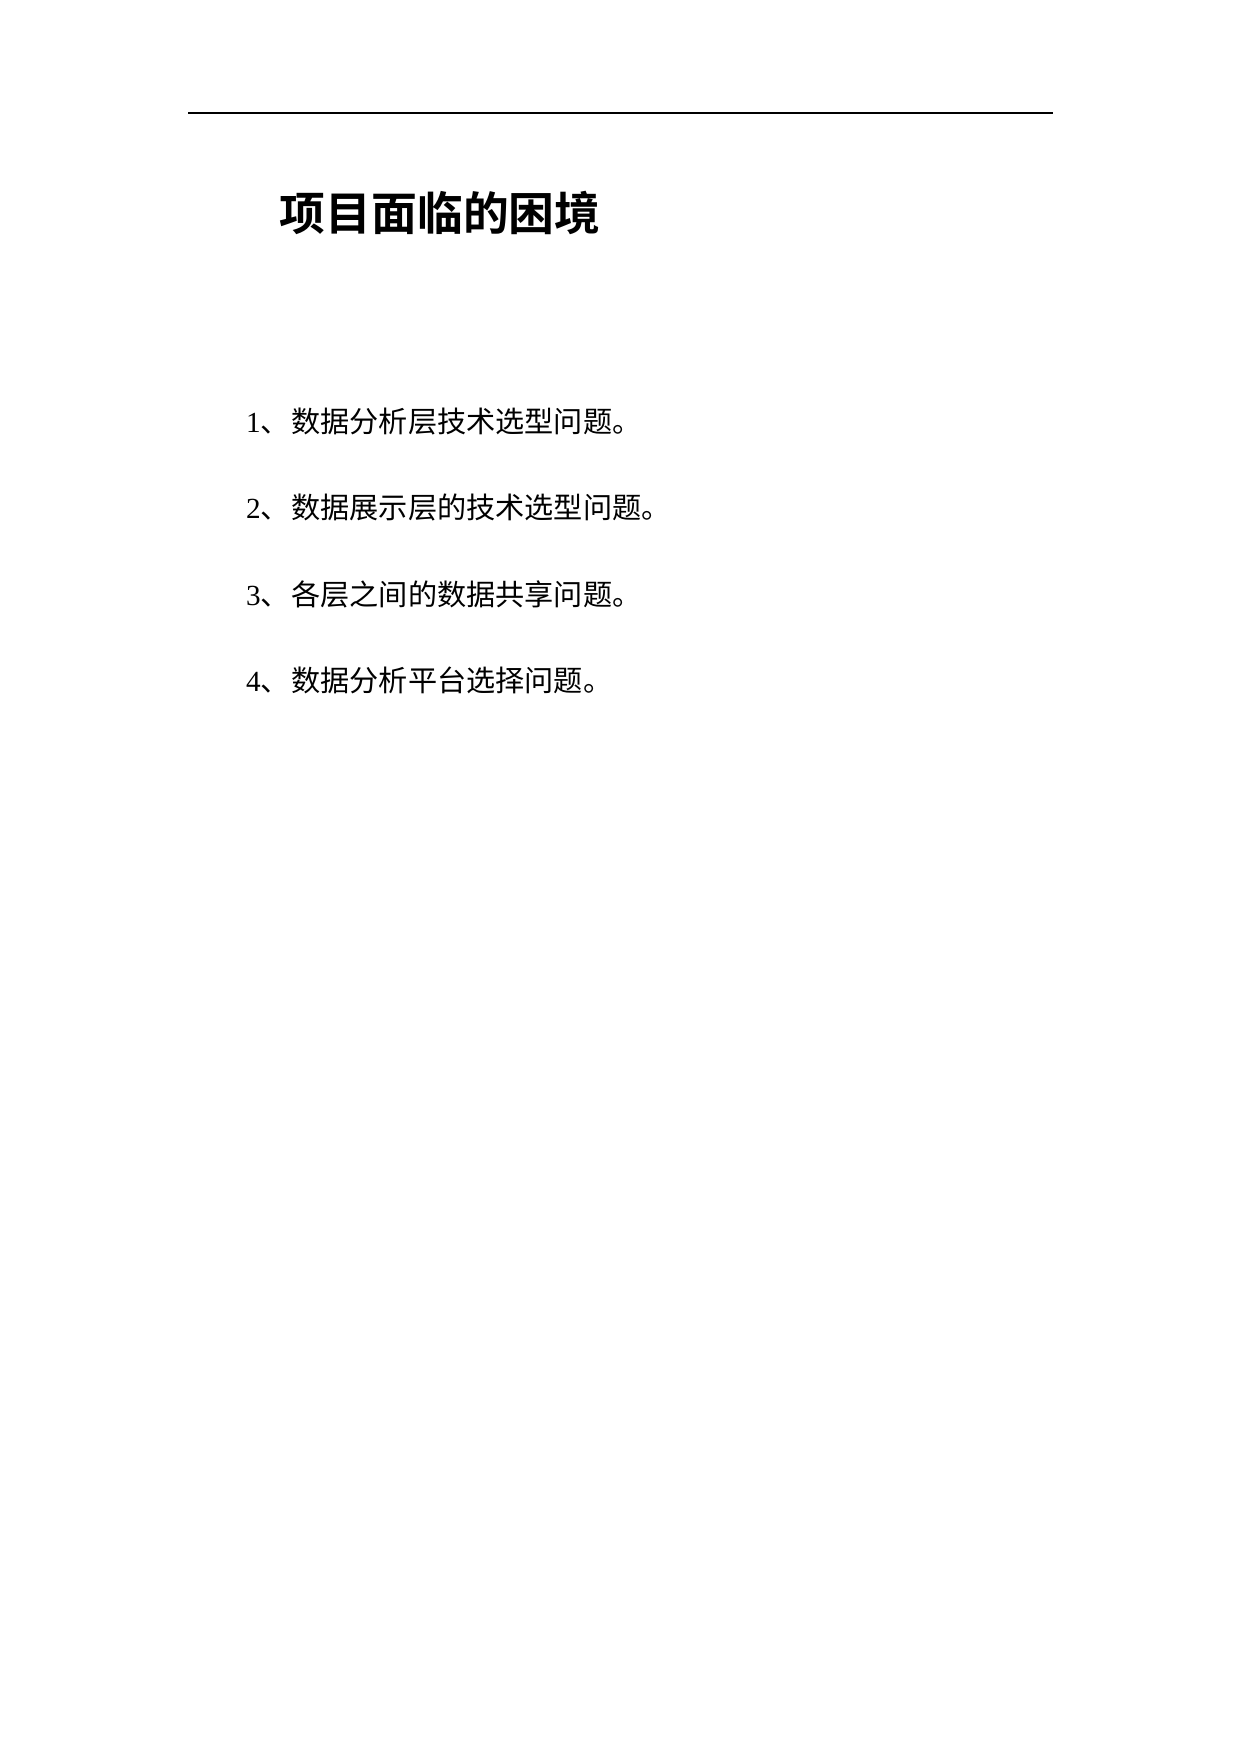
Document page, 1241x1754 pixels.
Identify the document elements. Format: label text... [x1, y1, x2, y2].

list 数据分析层技术选型问题。 [246, 387, 1053, 452]
subtitle 项目面临的困境 [187, 162, 1053, 259]
list 各层之间的数据共享问题。 [246, 560, 1053, 625]
list 数据展示层的技术选型问题。 [246, 473, 1053, 538]
list 数据分析平台选择问题。 [246, 646, 1053, 711]
